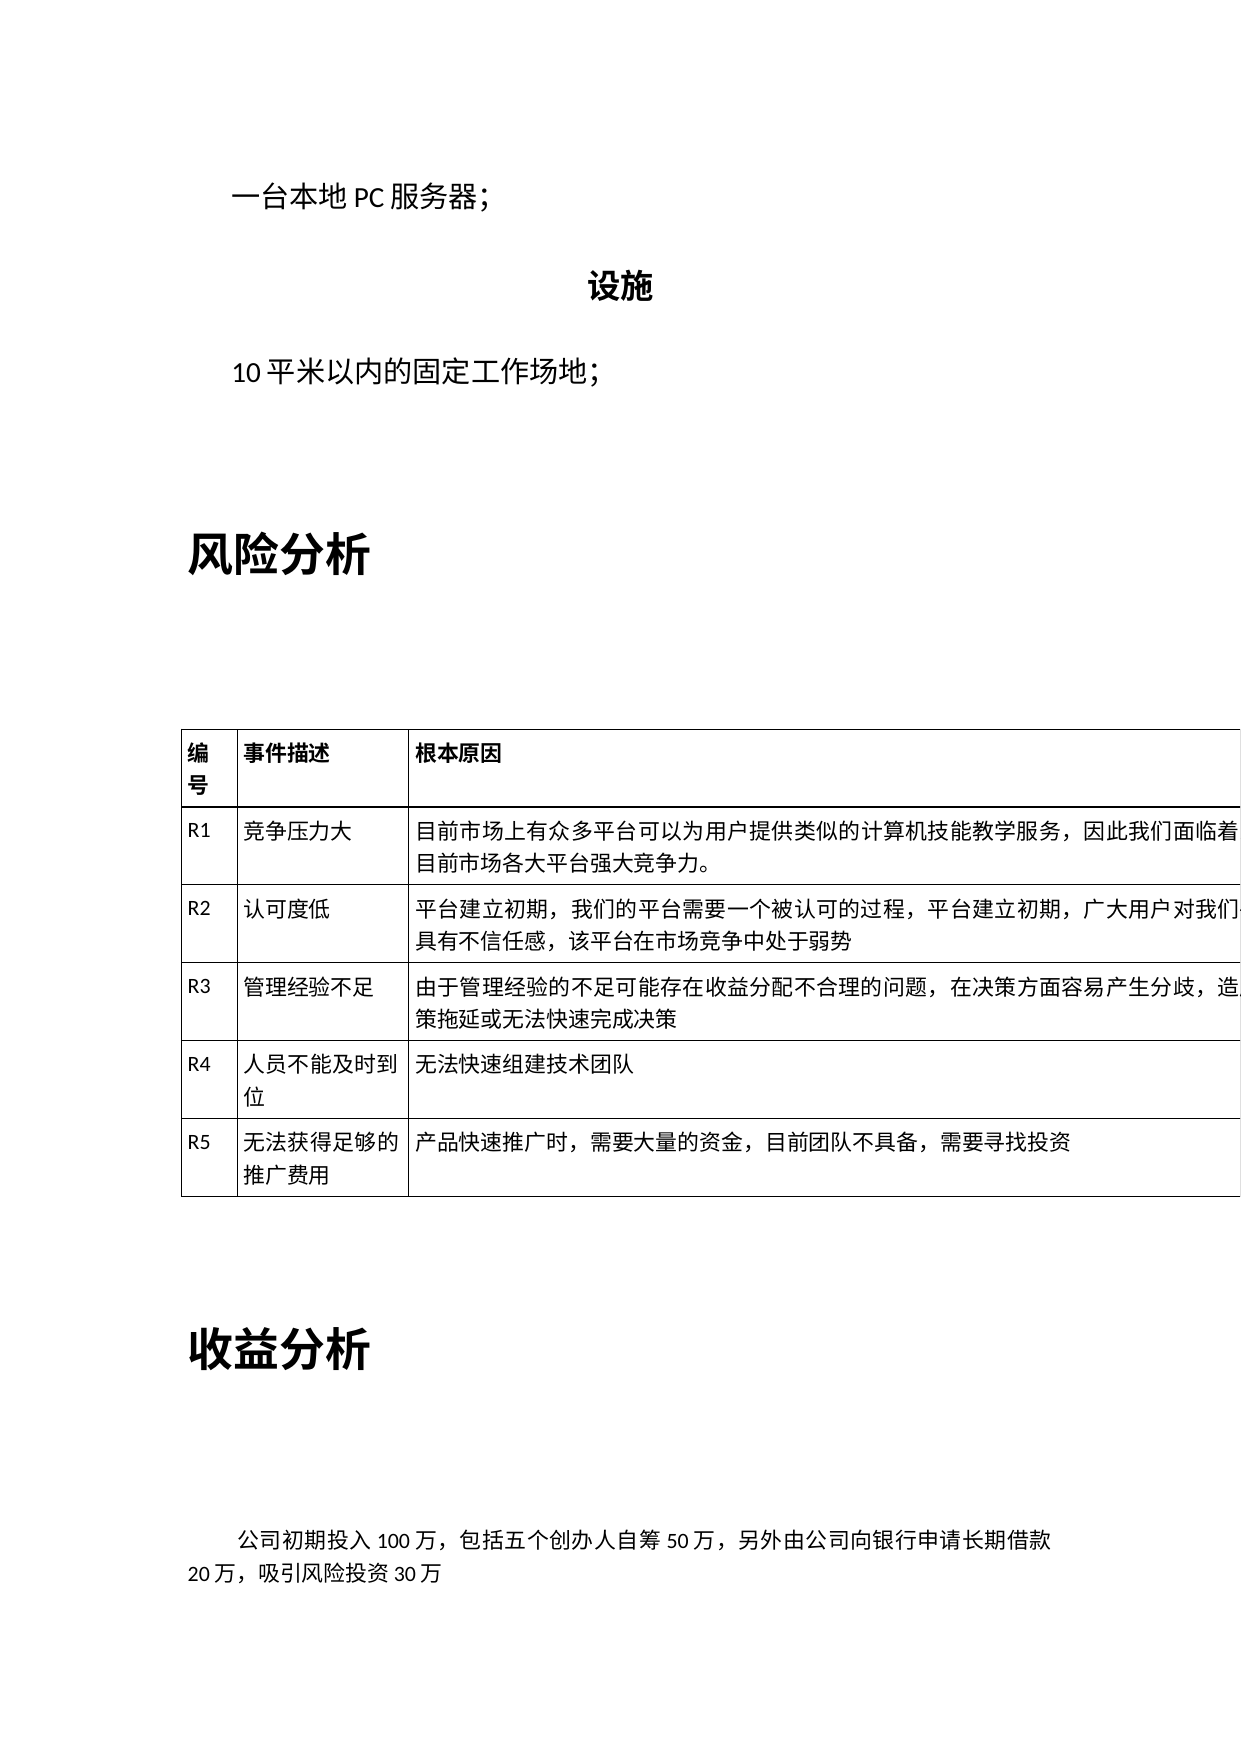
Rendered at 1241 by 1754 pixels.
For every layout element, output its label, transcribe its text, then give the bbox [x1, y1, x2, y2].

table_cell 管理经验不足 [238, 963, 408, 1040]
text 一台本地PC服务器； [187, 162, 1053, 227]
table_cell R5 [182, 1119, 237, 1196]
table_cell 产品快速推广时，需要大量的资金，目前团队不具备，需要寻找投资 [409, 1119, 1240, 1196]
subtitle 设施 [187, 252, 1053, 317]
table_cell 无法获得足够的推广费用 [238, 1119, 408, 1196]
table_header 事件描述 [238, 730, 408, 806]
table_cell 无法快速组建技术团队 [409, 1041, 1240, 1118]
subtitle 收益分析 [187, 1297, 1053, 1395]
table_cell 由于管理经验的不足可能存在收益分配不合理的问题，在决策方面容易产生分歧，造成决策拖延或无法快速完成决策 [409, 963, 1240, 1040]
table_cell 认可度低 [238, 885, 408, 962]
text 10平米以内的固定工作场地； [187, 338, 1053, 403]
table_cell 目前市场上有众多平台可以为用户提供类似的计算机技能教学服务，因此我们面临着来自目前市场各大平台强大竞争力。 [409, 808, 1240, 884]
table_cell 人员不能及时到位 [238, 1041, 408, 1118]
table_cell R1 [182, 808, 237, 884]
text 公司初期投入100万，包括五个创办人自筹50万，另外由公司向银行申请长期借款20万，吸引风险投资30万 [187, 1523, 1053, 1588]
table_header 编号 [182, 730, 237, 806]
table_cell R4 [182, 1041, 237, 1118]
table_cell R2 [182, 885, 237, 962]
subtitle 风险分析 [187, 503, 1053, 601]
table_header 根本原因 [409, 730, 1240, 806]
table_cell R3 [182, 963, 237, 1040]
table_cell 平台建立初期，我们的平台需要一个被认可的过程，平台建立初期，广大用户对我们平台具有不信任感，该平台在市场竞争中处于弱势 [409, 885, 1240, 962]
table_cell 竞争压力大 [238, 808, 408, 884]
